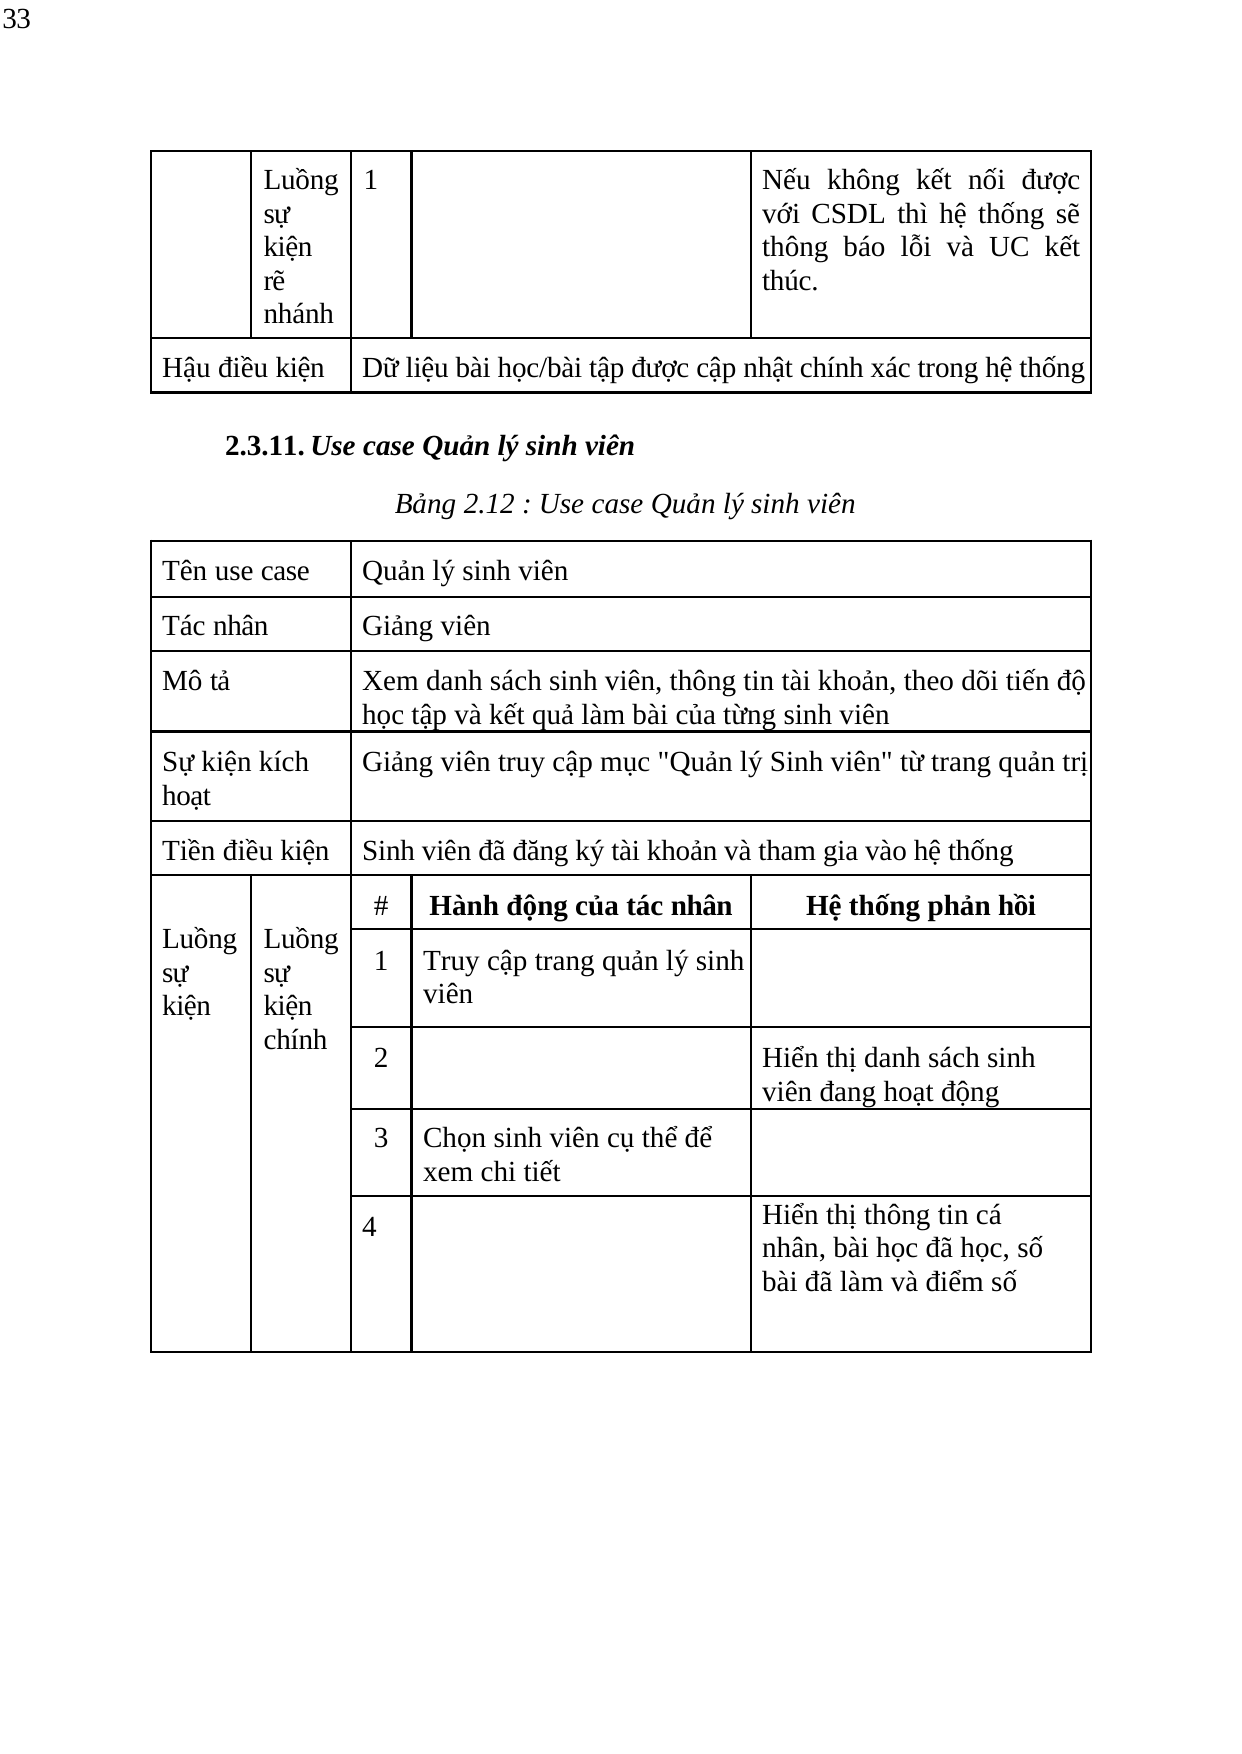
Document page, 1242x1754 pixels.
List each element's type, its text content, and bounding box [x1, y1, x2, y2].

table_header Luồng sự kiện rẽ nhánh [252, 152, 350, 337]
table_cell Mô tả [152, 652, 350, 730]
table_cell Luồng sự kiện chính [252, 876, 350, 1351]
table_cell Hiển thị thông tin cá nhân, bài học đã học, số bài đã làm và điểm số [752, 1197, 1090, 1351]
table_cell Luồng sự kiện [152, 876, 250, 1351]
table_cell Giảng viên truy cập mục "Quản lý Sinh viên" từ trang quản trị [352, 733, 1090, 820]
text Bảng 2.12 : Use case Quản lý sinh viên [157, 487, 1093, 520]
table_cell Hiển thị danh sách sinh viên đang hoạt động [752, 1028, 1090, 1108]
table_header [413, 152, 750, 337]
table_cell Truy cập trang quản lý sinh viên [413, 930, 750, 1026]
table_cell [752, 1110, 1090, 1195]
table_header Quản lý sinh viên [352, 542, 1090, 596]
table_cell Tiền điều kiện [152, 822, 350, 874]
table_header [152, 152, 250, 337]
table_header Nếu không kết nối được với CSDL thì hệ thống sẽ thông báo lỗi và UC kết thúc. [752, 152, 1090, 337]
table_cell Giảng viên [352, 598, 1090, 650]
table_cell 2 [352, 1028, 410, 1108]
table_cell Sinh viên đã đăng ký tài khoản và tham gia vào hệ thống [352, 822, 1090, 874]
table_header 1 [352, 152, 410, 337]
table_cell 3 [352, 1110, 410, 1195]
table_cell Sự kiện kích hoạt [152, 733, 350, 820]
subtitle Use case Quản lý sinh viên [225, 428, 1138, 462]
table_cell Hệ thống phản hồi [752, 876, 1090, 928]
table_cell Chọn sinh viên cụ thể để xem chi tiết [413, 1110, 750, 1195]
table_cell Dữ liệu bài học/bài tập được cập nhật chính xác trong hệ thống [352, 339, 1090, 391]
table_cell Xem danh sách sinh viên, thông tin tài khoản, theo dõi tiến độ học tập và kết quả làm bài của từng sinh viên [352, 652, 1090, 730]
table_cell [413, 1197, 750, 1351]
table_cell Tác nhân [152, 598, 350, 650]
table_cell 4 [352, 1197, 410, 1351]
table_header Tên use case [152, 542, 350, 596]
table_cell [413, 1028, 750, 1108]
table_cell # [352, 876, 410, 928]
table_cell [752, 930, 1090, 1026]
table_cell Hậu điều kiện [152, 339, 350, 391]
table_cell 1 [352, 930, 410, 1026]
table_cell Hành động của tác nhân [413, 876, 750, 928]
